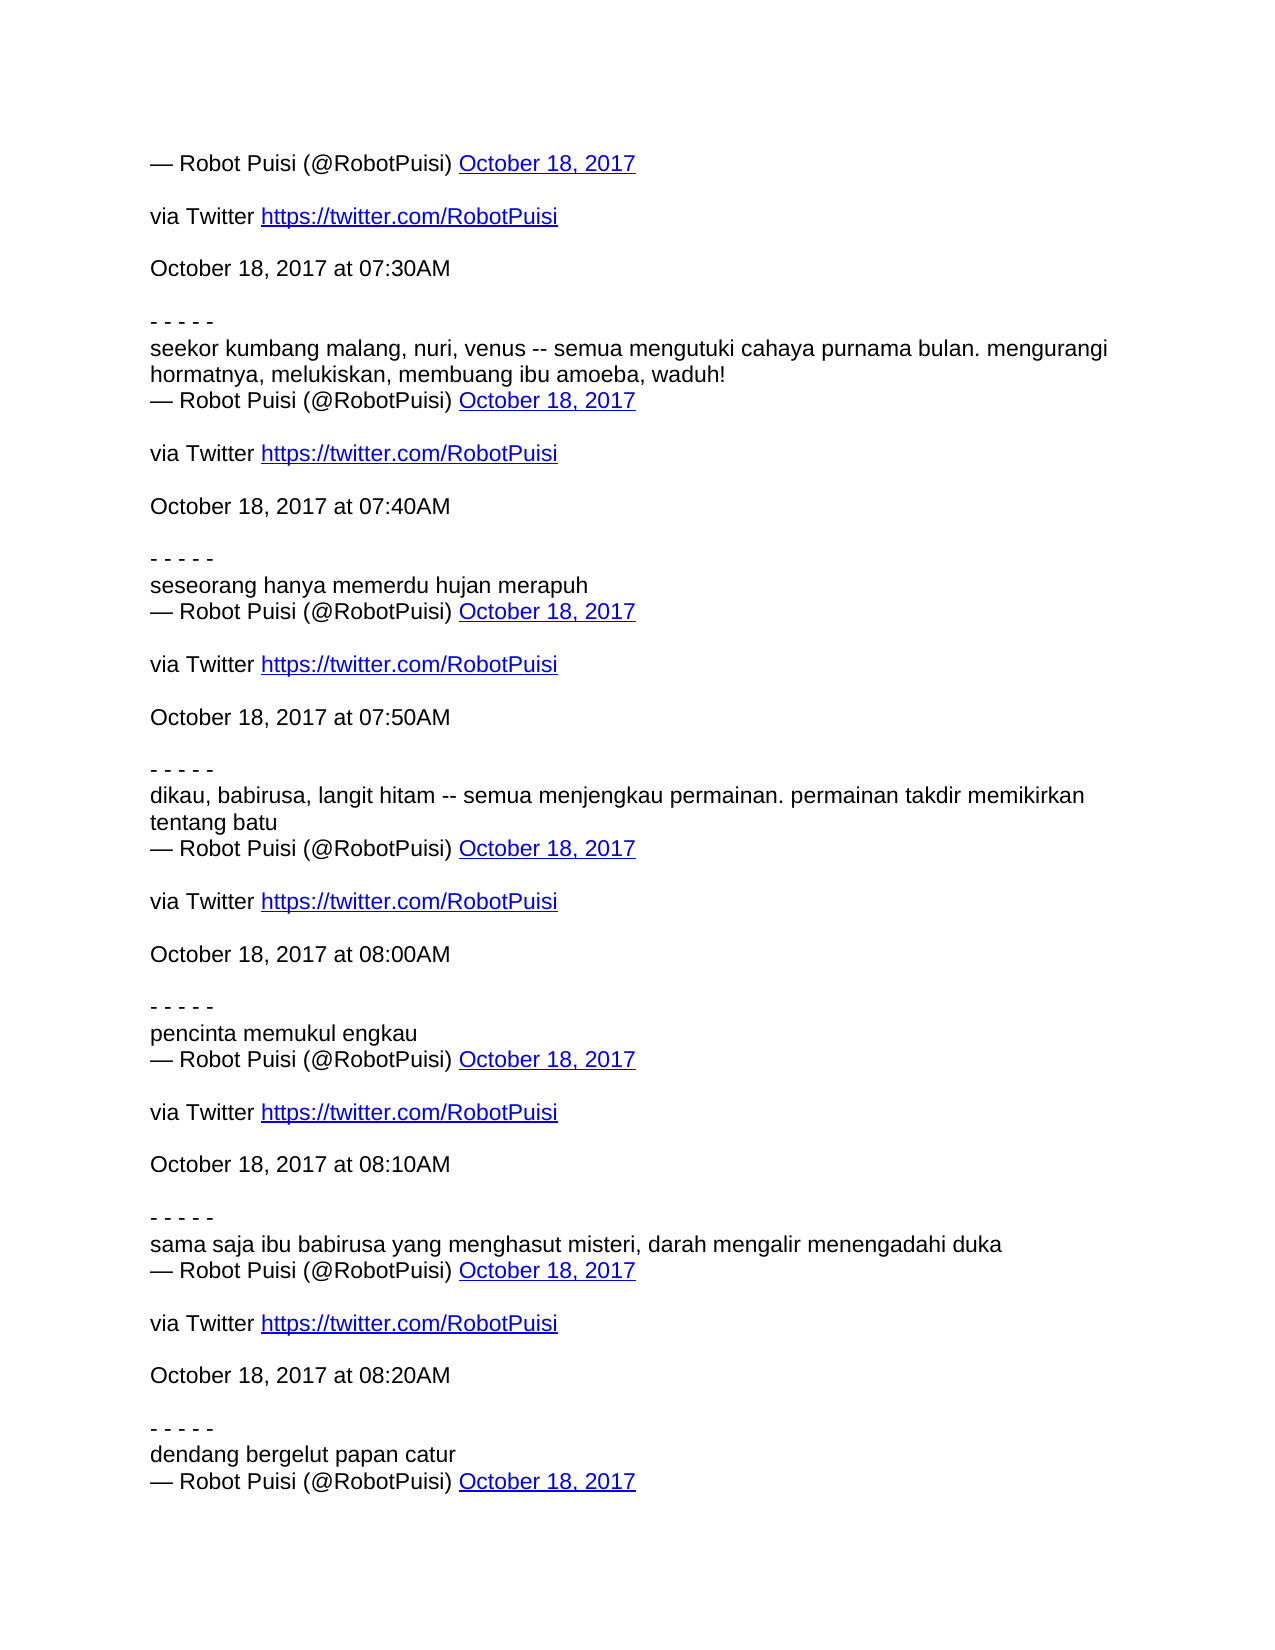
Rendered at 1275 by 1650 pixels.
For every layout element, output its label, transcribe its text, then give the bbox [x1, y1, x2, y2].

text October 18, 2017 at 08:10AM [150, 1151, 1125, 1178]
text via Twitter https://twitter.com/RobotPuisi [150, 1099, 1125, 1125]
text October 18, 2017 at 07:50AM [150, 703, 1125, 730]
text October 18, 2017 at 07:40AM [150, 493, 1125, 519]
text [150, 1468, 1125, 1494]
text - - - - - [150, 1204, 1125, 1231]
text pencinta memukul engkau [150, 1020, 1125, 1046]
text - - - - - [150, 993, 1125, 1020]
text - - - - - [150, 1415, 1125, 1441]
text via Twitter https://twitter.com/RobotPuisi [150, 888, 1125, 914]
text — Robot Puisi (@RobotPuisi) October 18, 2017 [150, 1046, 1125, 1072]
text dikau, babirusa, langit hitam -- semua menjengkau permainan. permainan takdir memikirkan tentang batu [150, 782, 1125, 835]
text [150, 1257, 1125, 1283]
text seseorang hanya memerdu hujan merapuh [150, 572, 1125, 598]
text October 18, 2017 at 08:00AM [150, 941, 1125, 967]
text October 18, 2017 at 08:20AM [150, 1362, 1125, 1389]
text - - - - - [150, 545, 1125, 572]
text — Robot Puisi (@RobotPuisi) October 18, 2017 [150, 387, 1125, 413]
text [150, 150, 1125, 176]
text seekor kumbang malang, nuri, venus -- semua mengutuki cahaya purnama bulan. mengurangi hormatnya, melukiskan, membuang ibu amoeba, waduh! [150, 334, 1125, 387]
text dendang bergelut papan catur [150, 1441, 1125, 1468]
text via Twitter https://twitter.com/RobotPuisi [150, 651, 1125, 677]
text — Robot Puisi (@RobotPuisi) October 18, 2017 [150, 835, 1125, 862]
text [150, 1309, 1125, 1336]
text via Twitter https://twitter.com/RobotPuisi [150, 440, 1125, 466]
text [150, 203, 1125, 229]
text sama saja ibu babirusa yang menghasut misteri, darah mengalir menengadahi duka [150, 1231, 1125, 1257]
text - - - - - [150, 756, 1125, 782]
text — Robot Puisi (@RobotPuisi) October 18, 2017 [150, 598, 1125, 624]
text October 18, 2017 at 07:30AM [150, 255, 1125, 282]
text - - - - - [150, 308, 1125, 334]
